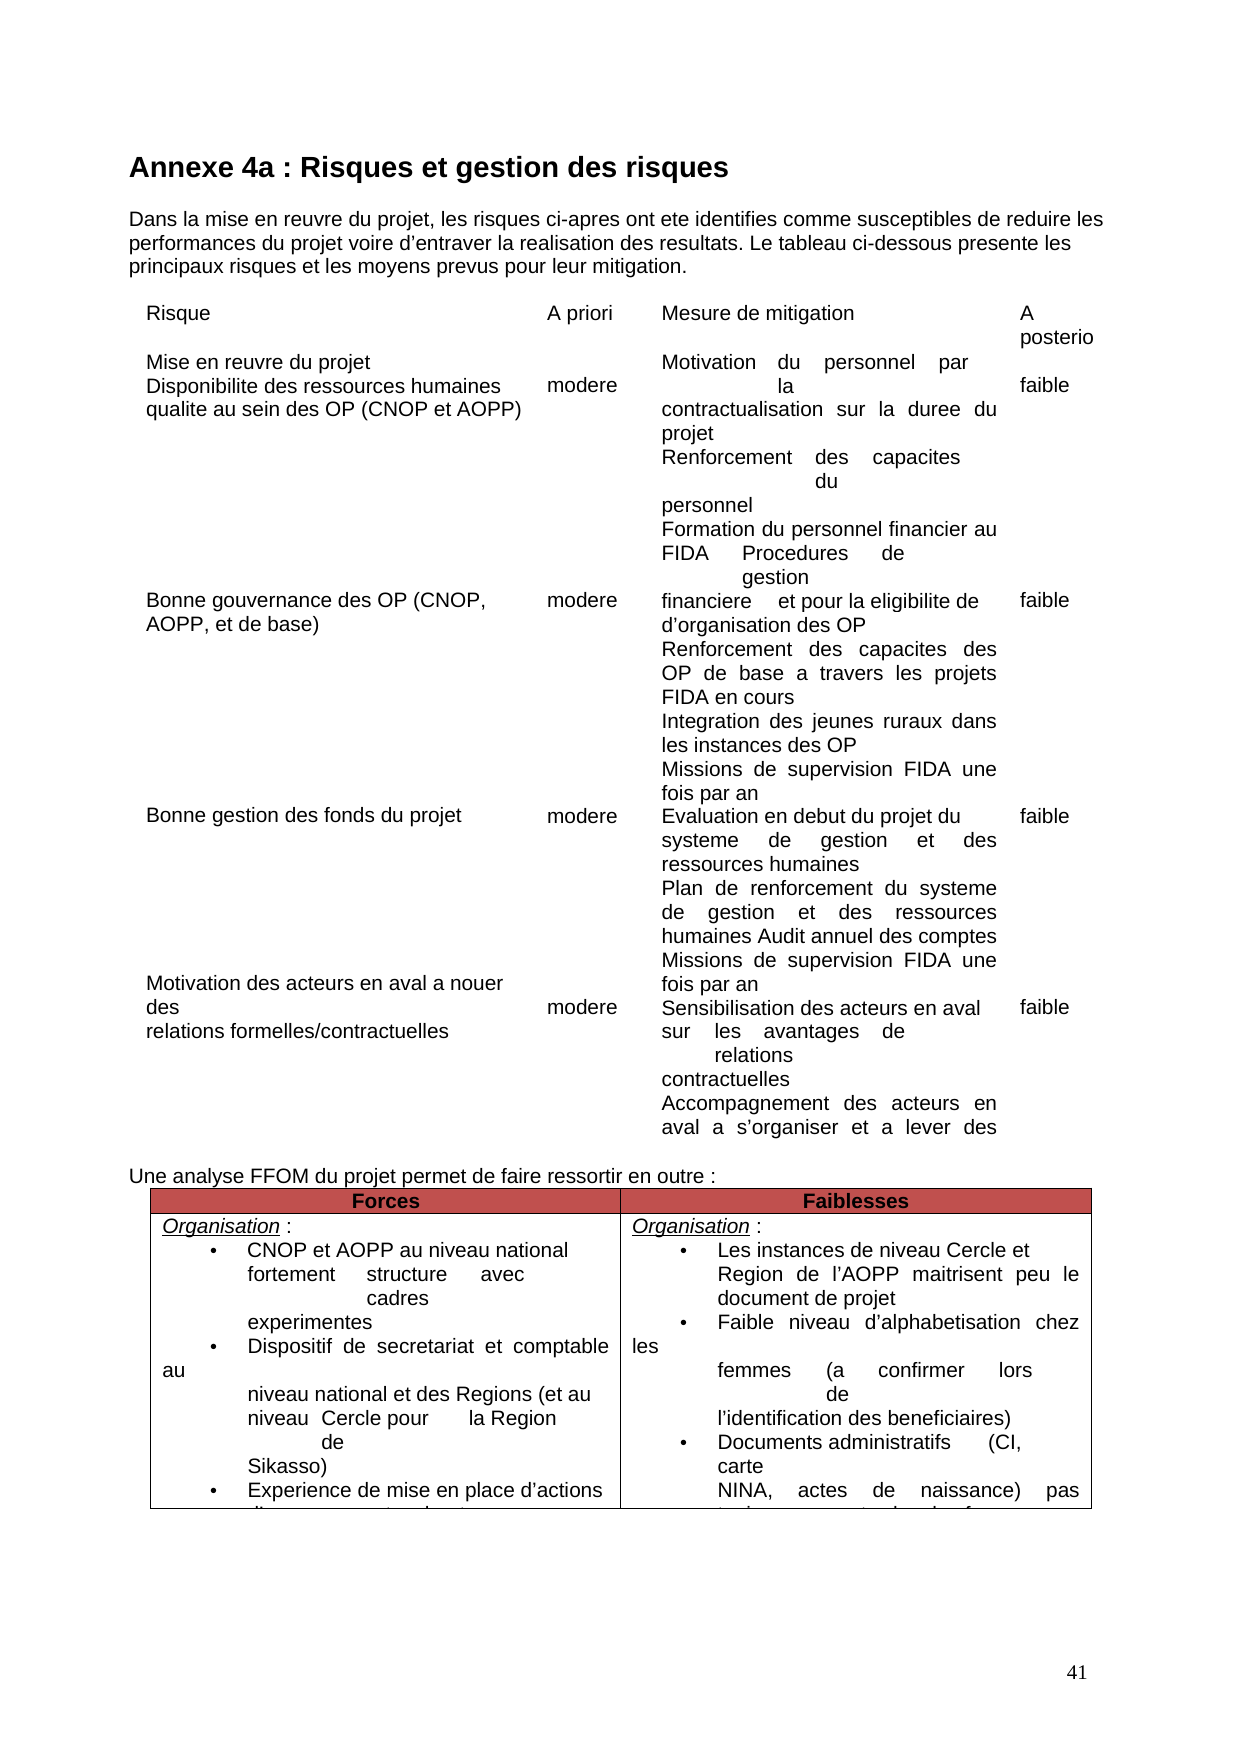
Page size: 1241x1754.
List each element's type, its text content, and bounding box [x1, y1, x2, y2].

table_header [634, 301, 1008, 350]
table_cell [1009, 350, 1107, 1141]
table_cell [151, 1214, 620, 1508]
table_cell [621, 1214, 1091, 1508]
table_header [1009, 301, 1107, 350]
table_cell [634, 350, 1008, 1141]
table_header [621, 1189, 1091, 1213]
text Une analyse FFOM du projet permet de faire ressortir en outre : [128, 1164, 1113, 1188]
subtitle Annexe 4a : Risques et gestion des risques [128, 150, 1113, 183]
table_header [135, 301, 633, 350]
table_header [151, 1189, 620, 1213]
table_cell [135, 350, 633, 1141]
text Dans la mise en reuvre du projet, les risques ci-apres ont ete identifies comme susceptibles de reduire les performances du projet voire d’entraver la realisation des resultats. Le tableau ci-dessous presente les principaux risques et les moyens prevus pour leur mitigation. [128, 206, 1113, 278]
